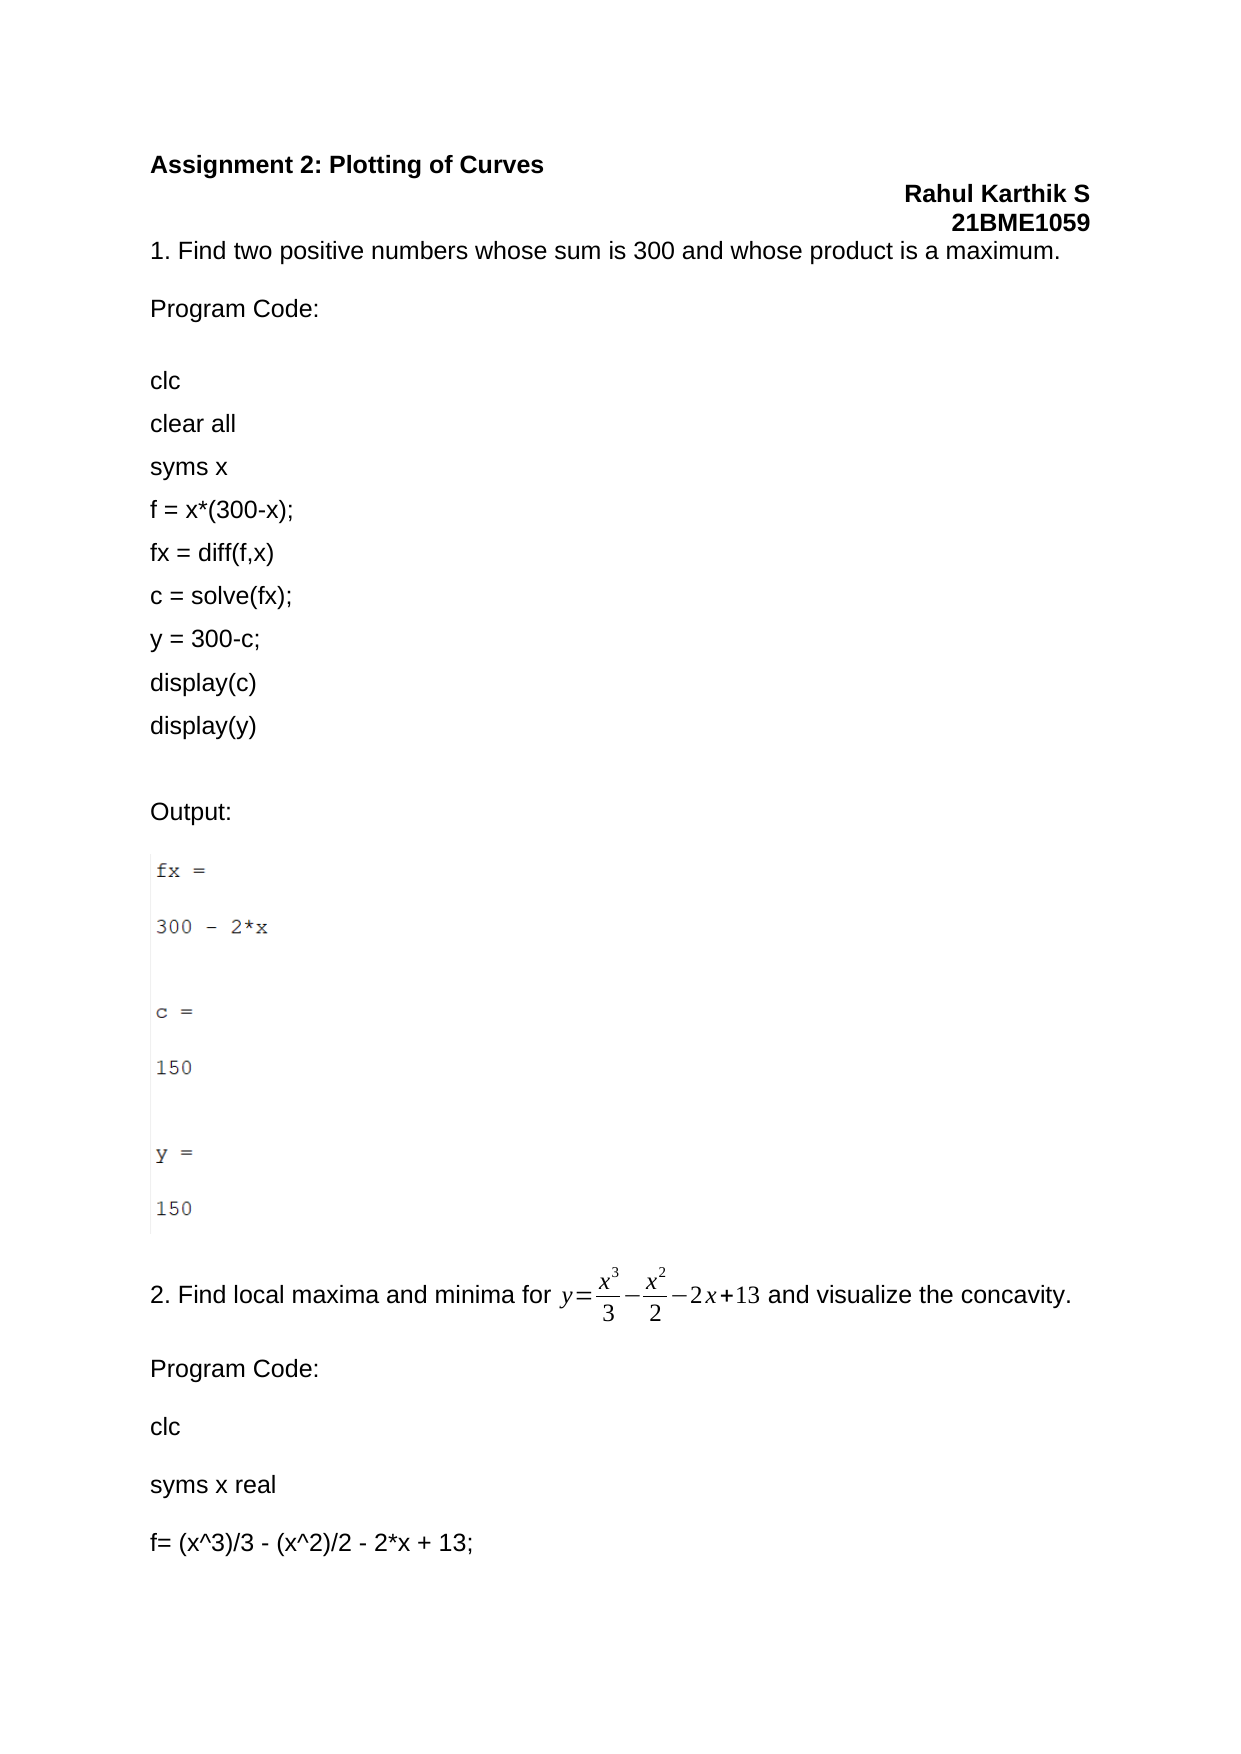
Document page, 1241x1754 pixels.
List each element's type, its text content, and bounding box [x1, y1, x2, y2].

text c = solve(fx); [150, 581, 1090, 610]
text Output: [150, 797, 1090, 826]
text f= (x^3)/3 - (x^2)/2 - 2*x + 13; [150, 1528, 1090, 1556]
text 2. Find local maxima and minima for and visualize the concavity. Program Code: clc [150, 1263, 1090, 1441]
text display(y) [150, 711, 1090, 782]
text 21BME1059 [150, 207, 1090, 236]
text syms x [150, 452, 1090, 481]
text 1. Find two positive numbers whose sum is 300 and whose product is a maximum. [150, 236, 1090, 294]
picture [150, 854, 291, 1234]
text clear all [150, 409, 1090, 437]
text clc [150, 322, 1090, 394]
text Program Code: [150, 294, 1090, 322]
text Assignment 2: Plotting of Curves [150, 150, 1090, 179]
text f = x*(300-x); [150, 495, 1090, 524]
text syms x real [150, 1470, 1090, 1498]
text Rahul Karthik S [150, 179, 1090, 207]
text display(c) [150, 667, 1090, 696]
text y = 300-c; [150, 624, 1090, 653]
text fx = diff(f,x) [150, 538, 1090, 567]
